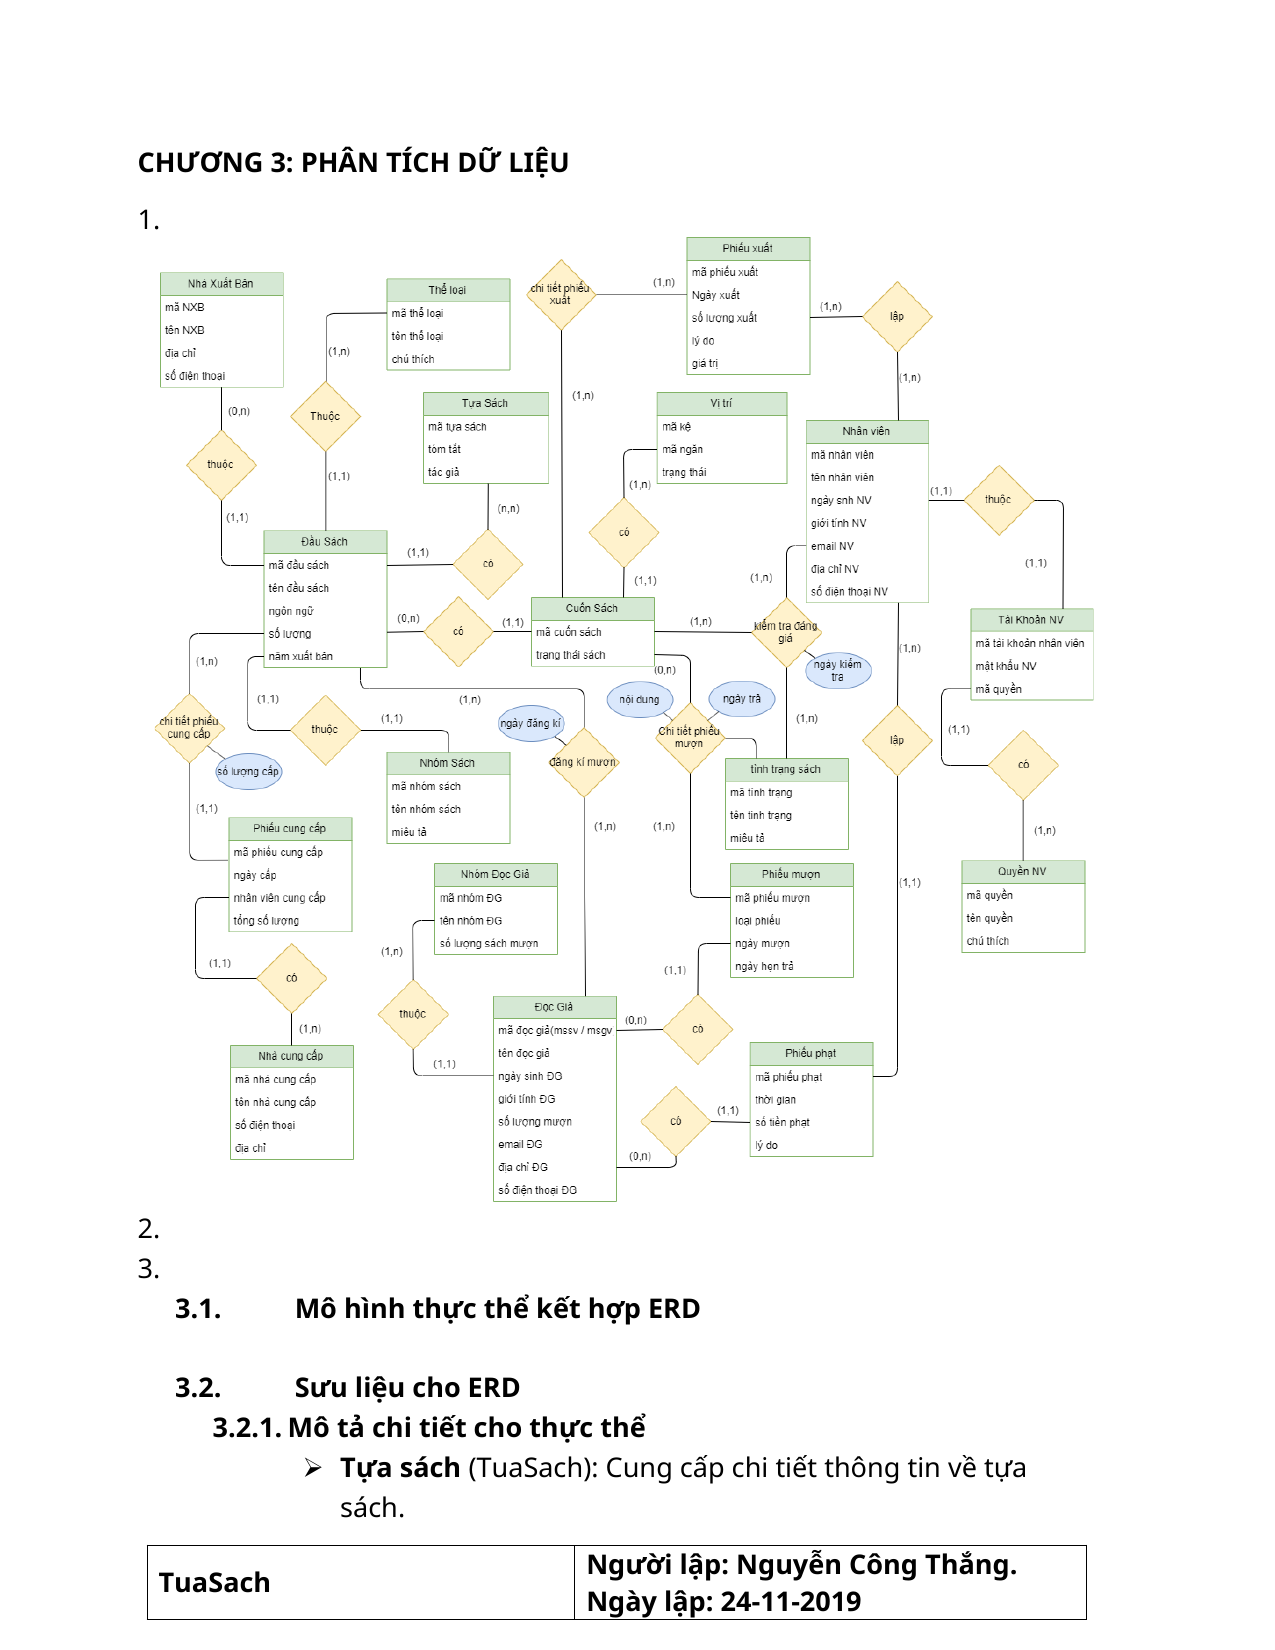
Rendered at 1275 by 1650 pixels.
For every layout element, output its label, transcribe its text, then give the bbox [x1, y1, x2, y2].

list Sưu liệu cho ERD [175, 1369, 1096, 1406]
list Mô tả chi tiết cho thực thể [212, 1408, 1096, 1445]
list Mô hình thực thể kết hợp ERD [175, 1289, 1096, 1326]
picture [154, 237, 1094, 1204]
table_header TuaSach [148, 1546, 574, 1619]
text CHƯƠNG 3: PHÂN TÍCH DỮ LIỆU [137, 144, 1096, 181]
list Tựa sách (TuaSach): Cung cấp chi tiết thông tin về tựa sách. [302, 1448, 1096, 1525]
table_header Người lập: Nguyễn Công Thắng. Ngày lập: 24-11-2019 [575, 1546, 1086, 1619]
